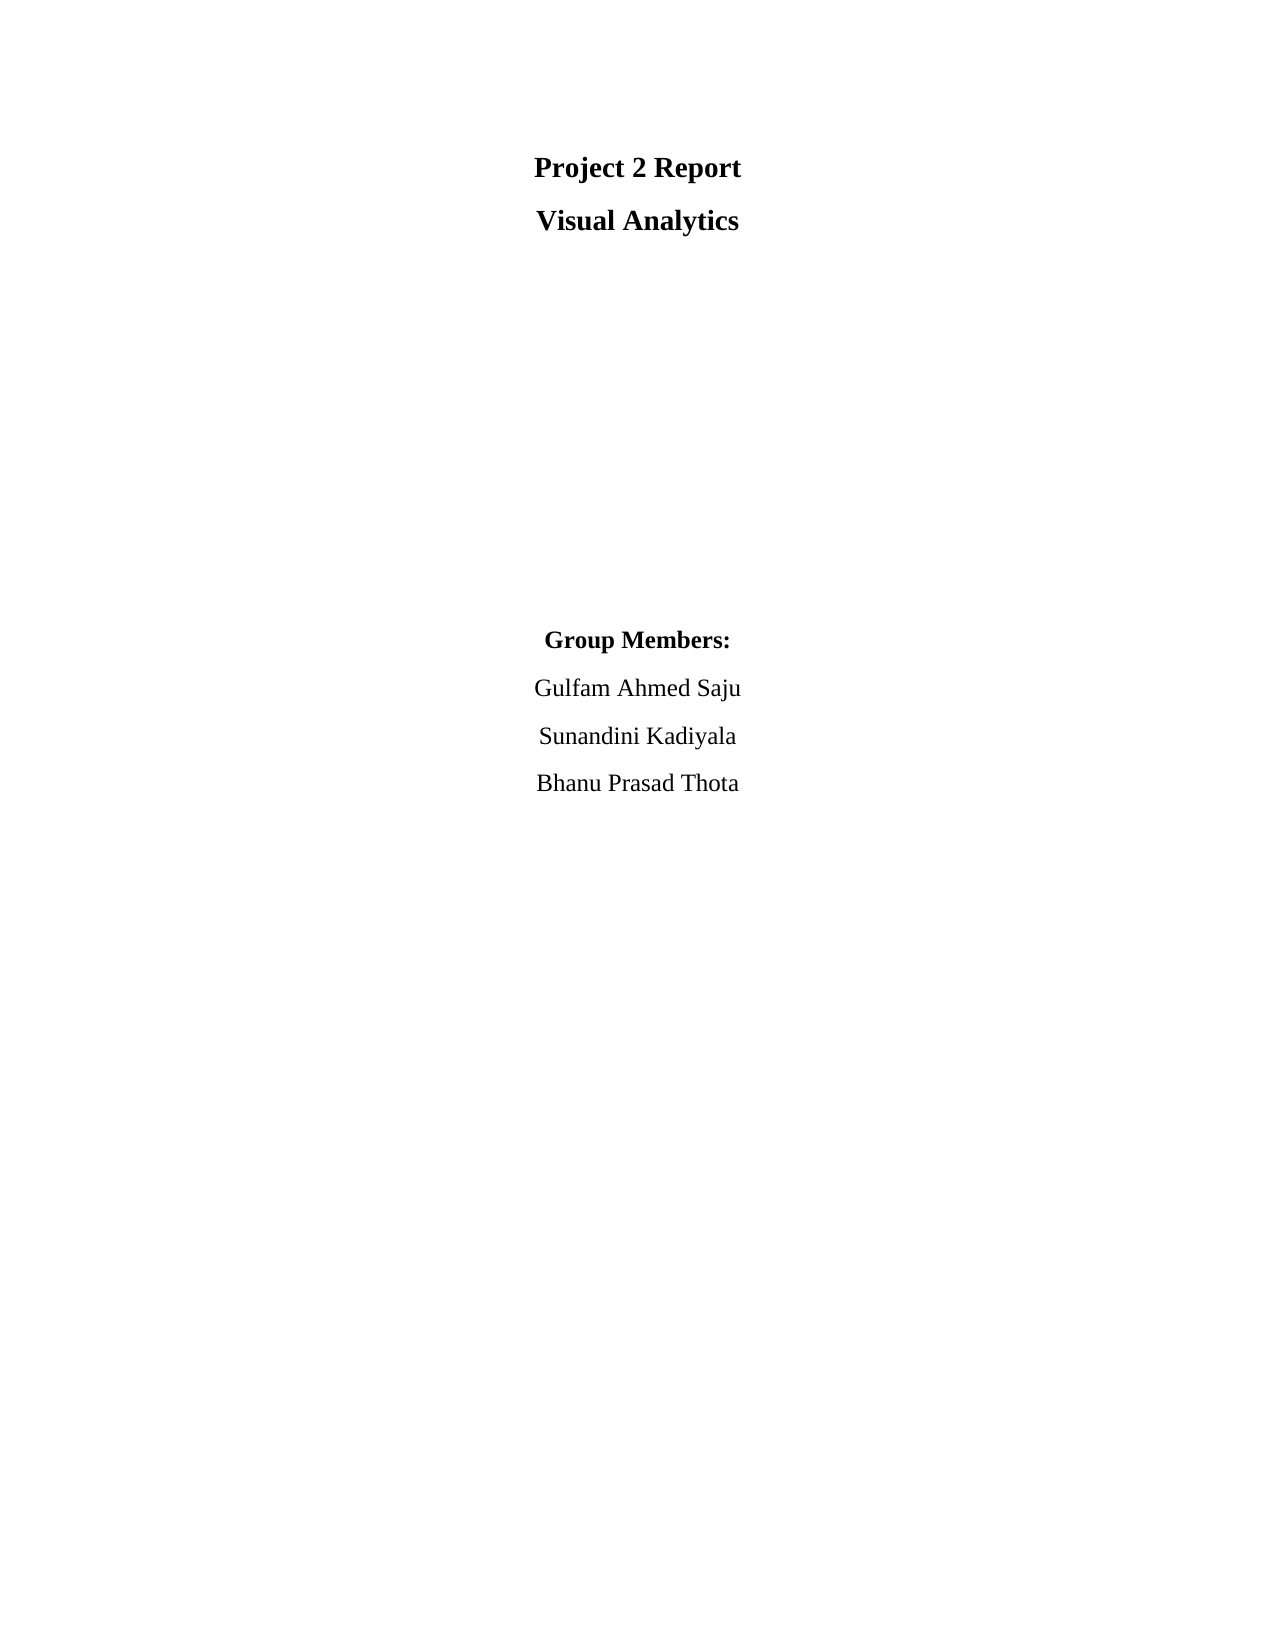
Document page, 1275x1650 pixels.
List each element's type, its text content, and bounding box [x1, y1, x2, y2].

text Gulfam Ahmed Saju [150, 673, 1125, 702]
text Sunandini Kadiyala [150, 721, 1125, 749]
text Bhanu Prasad Thota [150, 768, 1125, 797]
text Project 2 Report [150, 150, 1125, 183]
text Group Members: [150, 625, 1125, 654]
text Visual Analytics [150, 203, 1125, 236]
